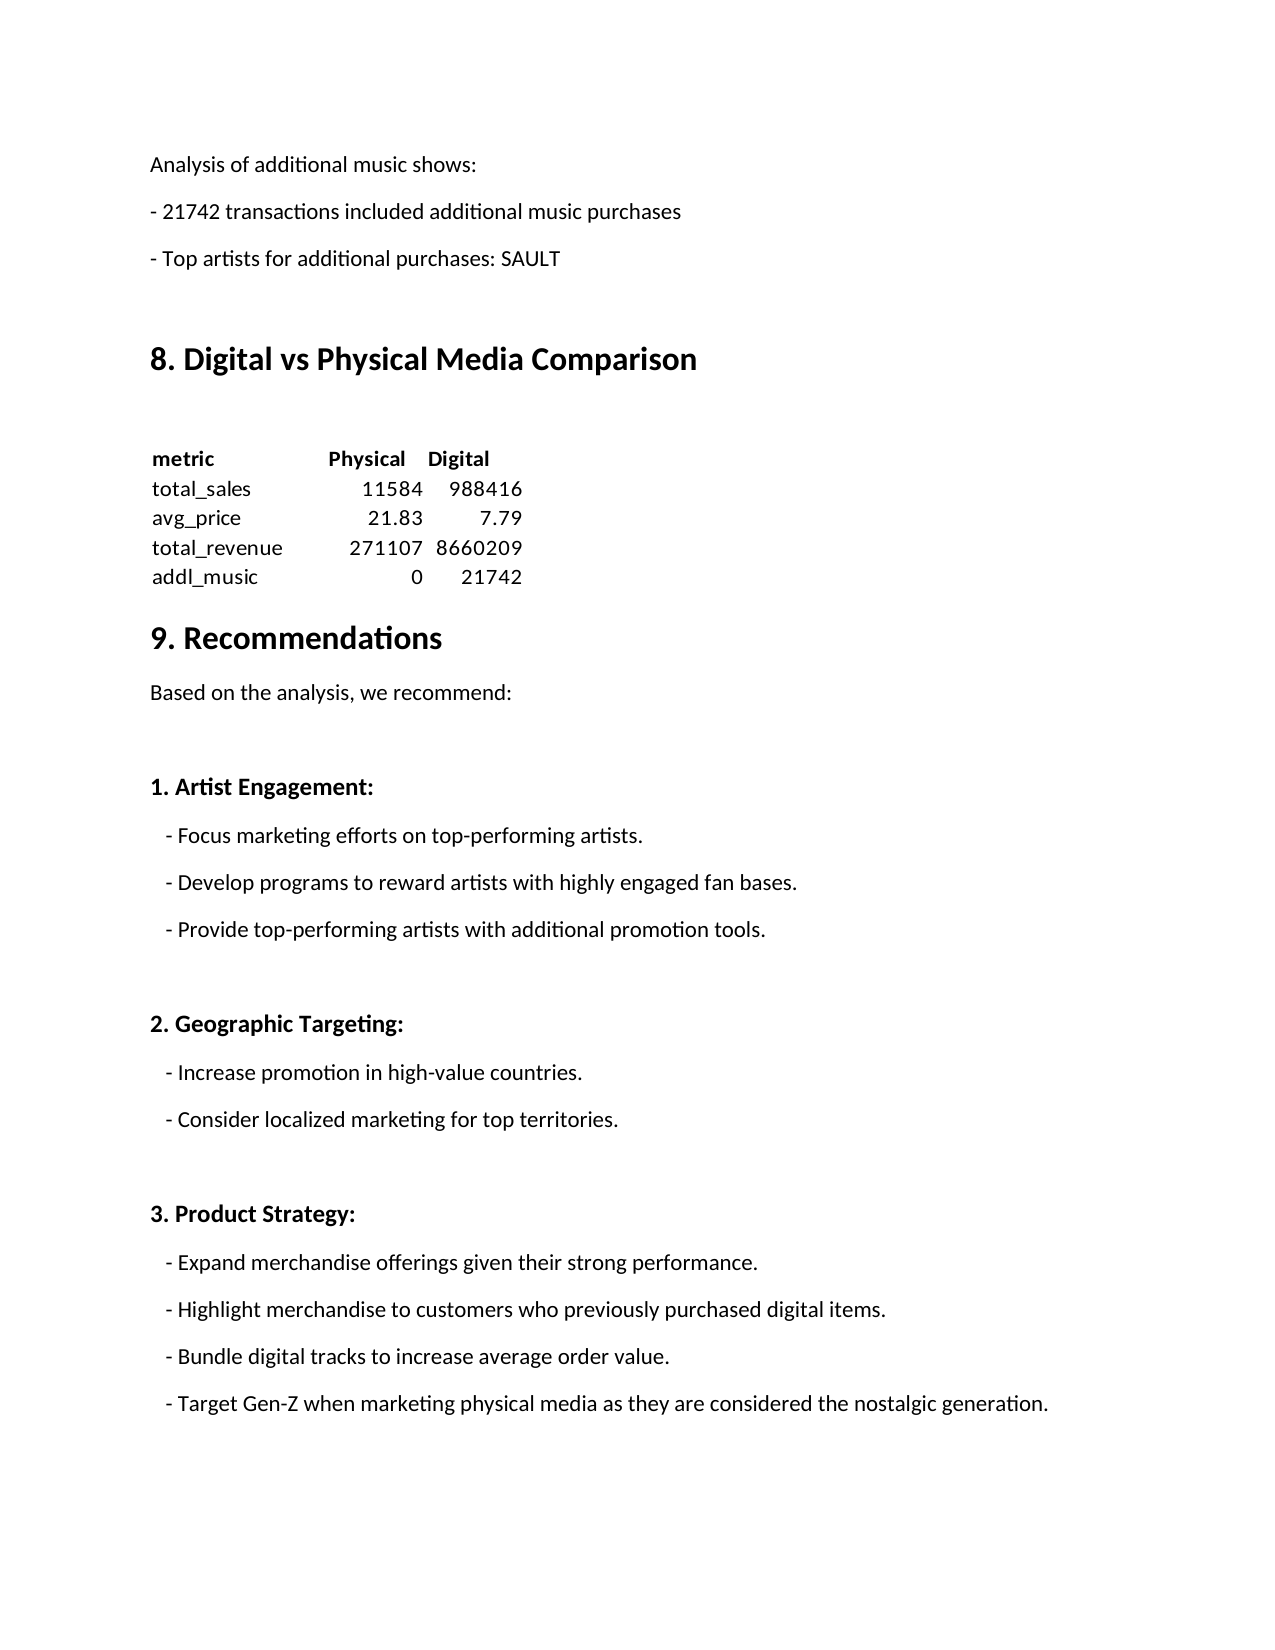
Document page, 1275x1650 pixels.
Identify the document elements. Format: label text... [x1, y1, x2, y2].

text Based on the analysis, we recommend: [150, 678, 1125, 706]
text 3. Product Strategy: [150, 1199, 1125, 1229]
text - Focus marketing efforts on top-performing artists. [150, 821, 1125, 849]
text - 21742 transactions included additional music purchases [150, 197, 1125, 225]
text - Consider localized marketing for top territories. [150, 1105, 1125, 1133]
text 1. Artist Engagement: [150, 771, 1125, 802]
text - Top artists for additional purchases: SAULT [150, 244, 1125, 272]
text - Provide top-performing artists with additional promotion tools. [150, 915, 1125, 943]
text 2. Geographic Targeting: [150, 1008, 1125, 1039]
text - Increase promotion in high-value countries. [150, 1058, 1125, 1086]
text 8. Digital vs Physical Media Comparison [150, 337, 1125, 378]
text - Highlight merchandise to customers who previously purchased digital items. [150, 1295, 1125, 1323]
text - Target Gen-Z when marketing physical media as they are considered the nostalgic generation. [150, 1389, 1125, 1417]
text 9. Recommendations [150, 617, 1125, 658]
text Analysis of additional music shows: [150, 150, 1125, 178]
text - Develop programs to reward artists with highly engaged fan bases. [150, 868, 1125, 896]
text - Bundle digital tracks to increase average order value. [150, 1342, 1125, 1370]
text - Expand merchandise offerings given their strong performance. [150, 1248, 1125, 1276]
